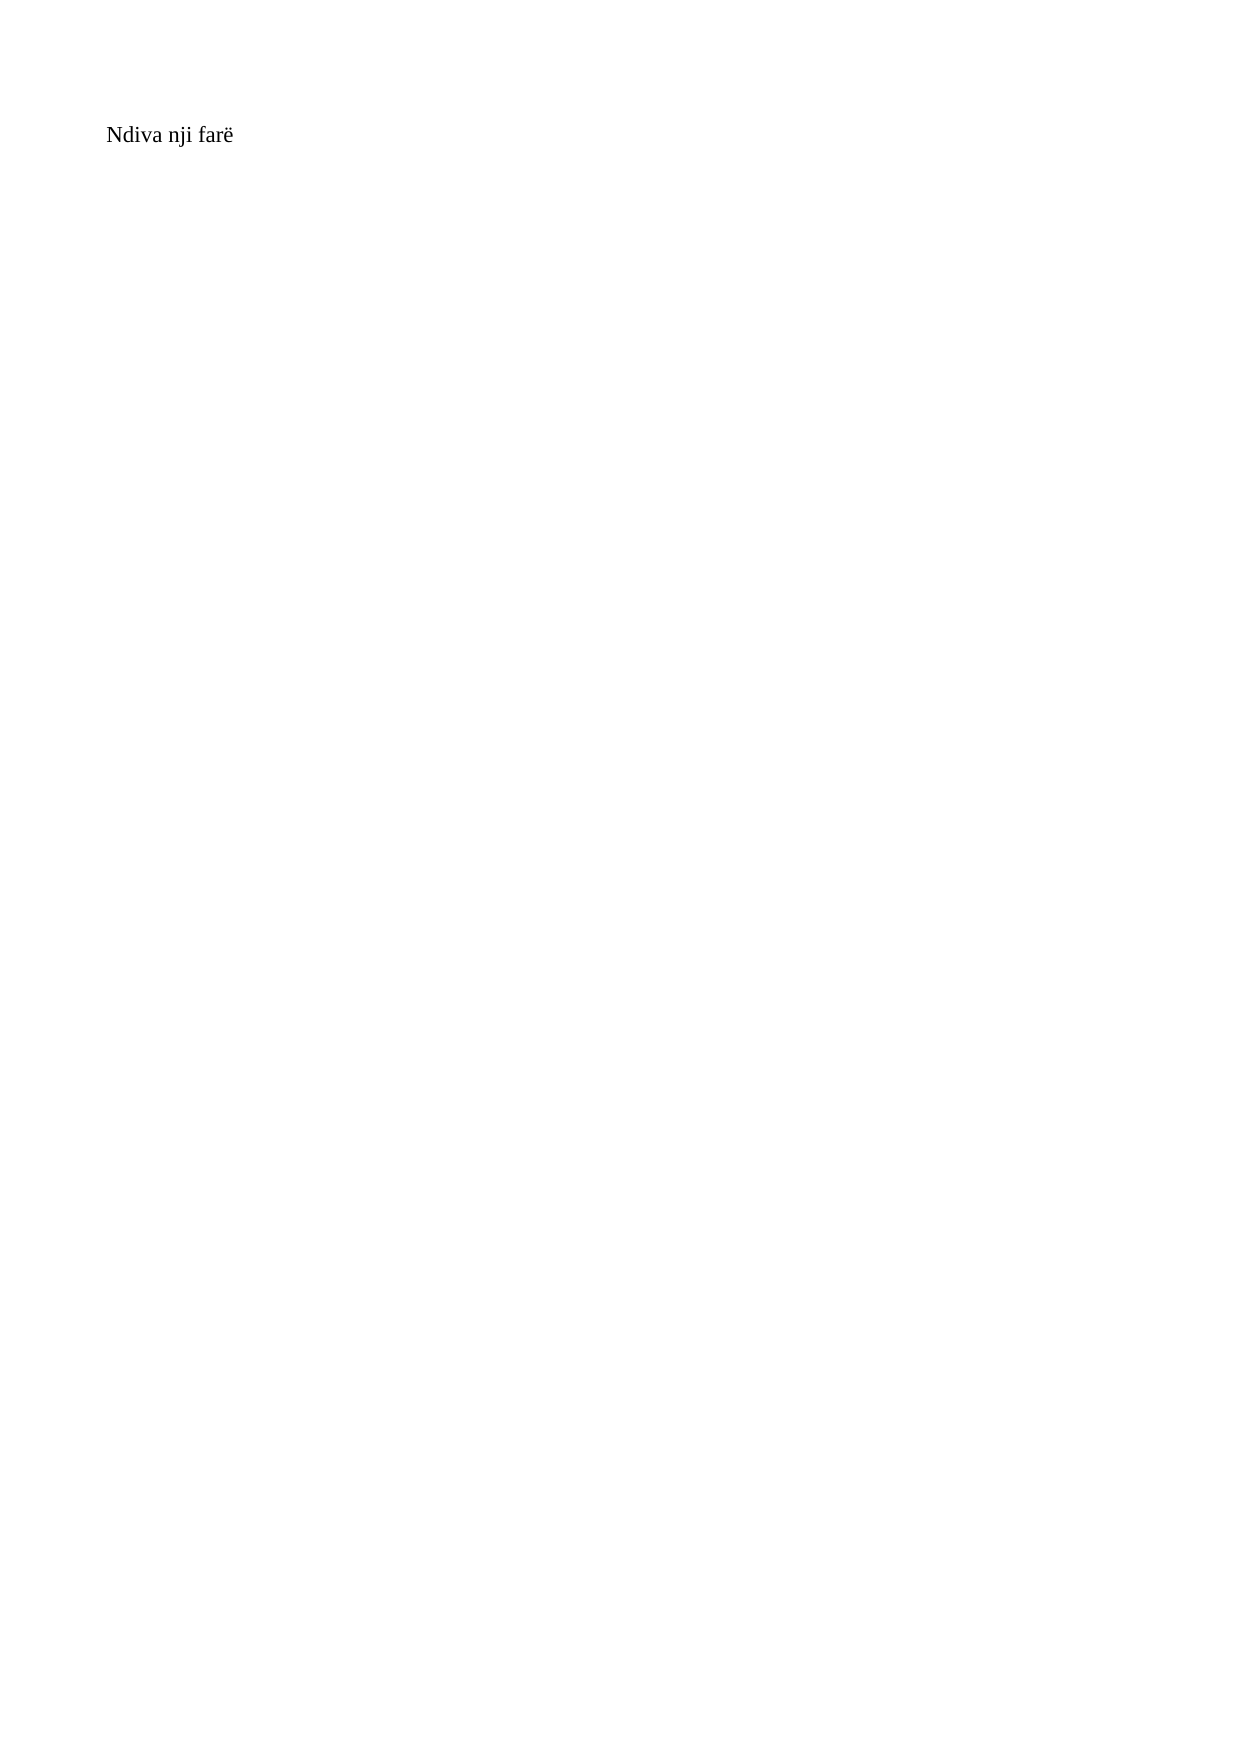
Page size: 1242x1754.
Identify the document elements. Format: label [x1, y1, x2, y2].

text [106, 121, 1117, 147]
